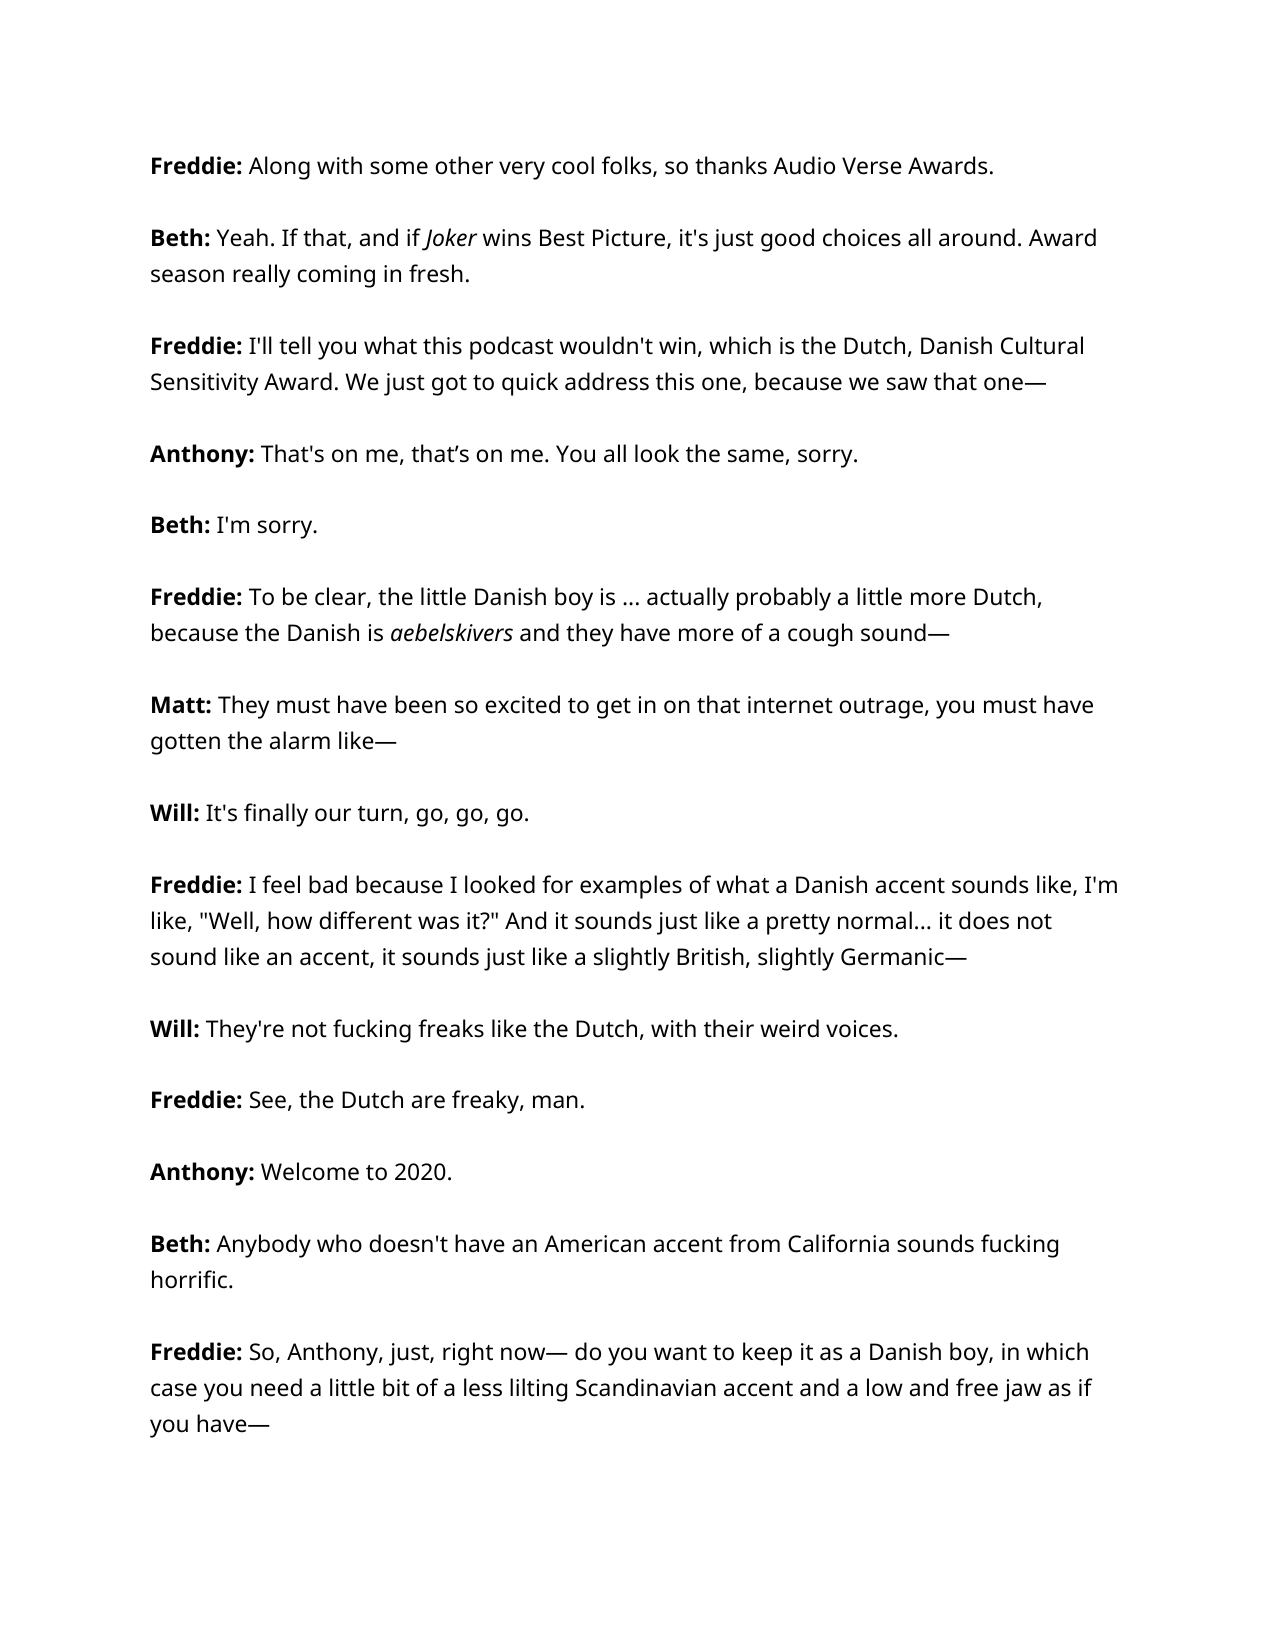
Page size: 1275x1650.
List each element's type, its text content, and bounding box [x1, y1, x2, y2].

text Will: It's finally our turn, go, go, go. [150, 797, 1125, 828]
text Anthony: That's on me, that’s on me. You all look the same, sorry. [150, 437, 1125, 469]
text Freddie: So, Anthony, just, right now— do you want to keep it as a Danish boy, in which case you need a little bit of a less lilting Scandinavian accent and a low and free jaw as if you have— [150, 1336, 1125, 1439]
text Freddie: To be clear, the little Danish boy is ... actually probably a little more Dutch, because the Danish is aebelskivers and they have more of a cough sound— [150, 581, 1125, 648]
text Matt: They must have been so excited to get in on that internet outrage, you must have gotten the alarm like— [150, 689, 1125, 756]
text Beth: I'm sorry. [150, 509, 1125, 541]
text Beth: Anybody who doesn't have an American accent from California sounds fucking horrific. [150, 1228, 1125, 1295]
text Freddie: See, the Dutch are freaky, man. [150, 1084, 1125, 1116]
text Freddie: I'll tell you what this podcast wouldn't win, which is the Dutch, Danish Cultural Sensitivity Award. We just got to quick address this one, because we saw that one— [150, 330, 1125, 397]
text Anthony: Welcome to 2020. [150, 1156, 1125, 1187]
text Freddie: Along with some other very cool folks, so thanks Audio Verse Awards. [150, 150, 1125, 181]
text Beth: Yeah. If that, and if Joker wins Best Picture, it's just good choices all around. Award season really coming in fresh. [150, 222, 1125, 289]
text Will: They're not fucking freaks like the Dutch, with their weird voices. [150, 1012, 1125, 1044]
text Freddie: I feel bad because I looked for examples of what a Danish accent sounds like, I'm like, "Well, how different was it?" And it sounds just like a pretty normal... it does not sound like an accent, it sounds just like a slightly British, slightly Germanic— [150, 869, 1125, 972]
